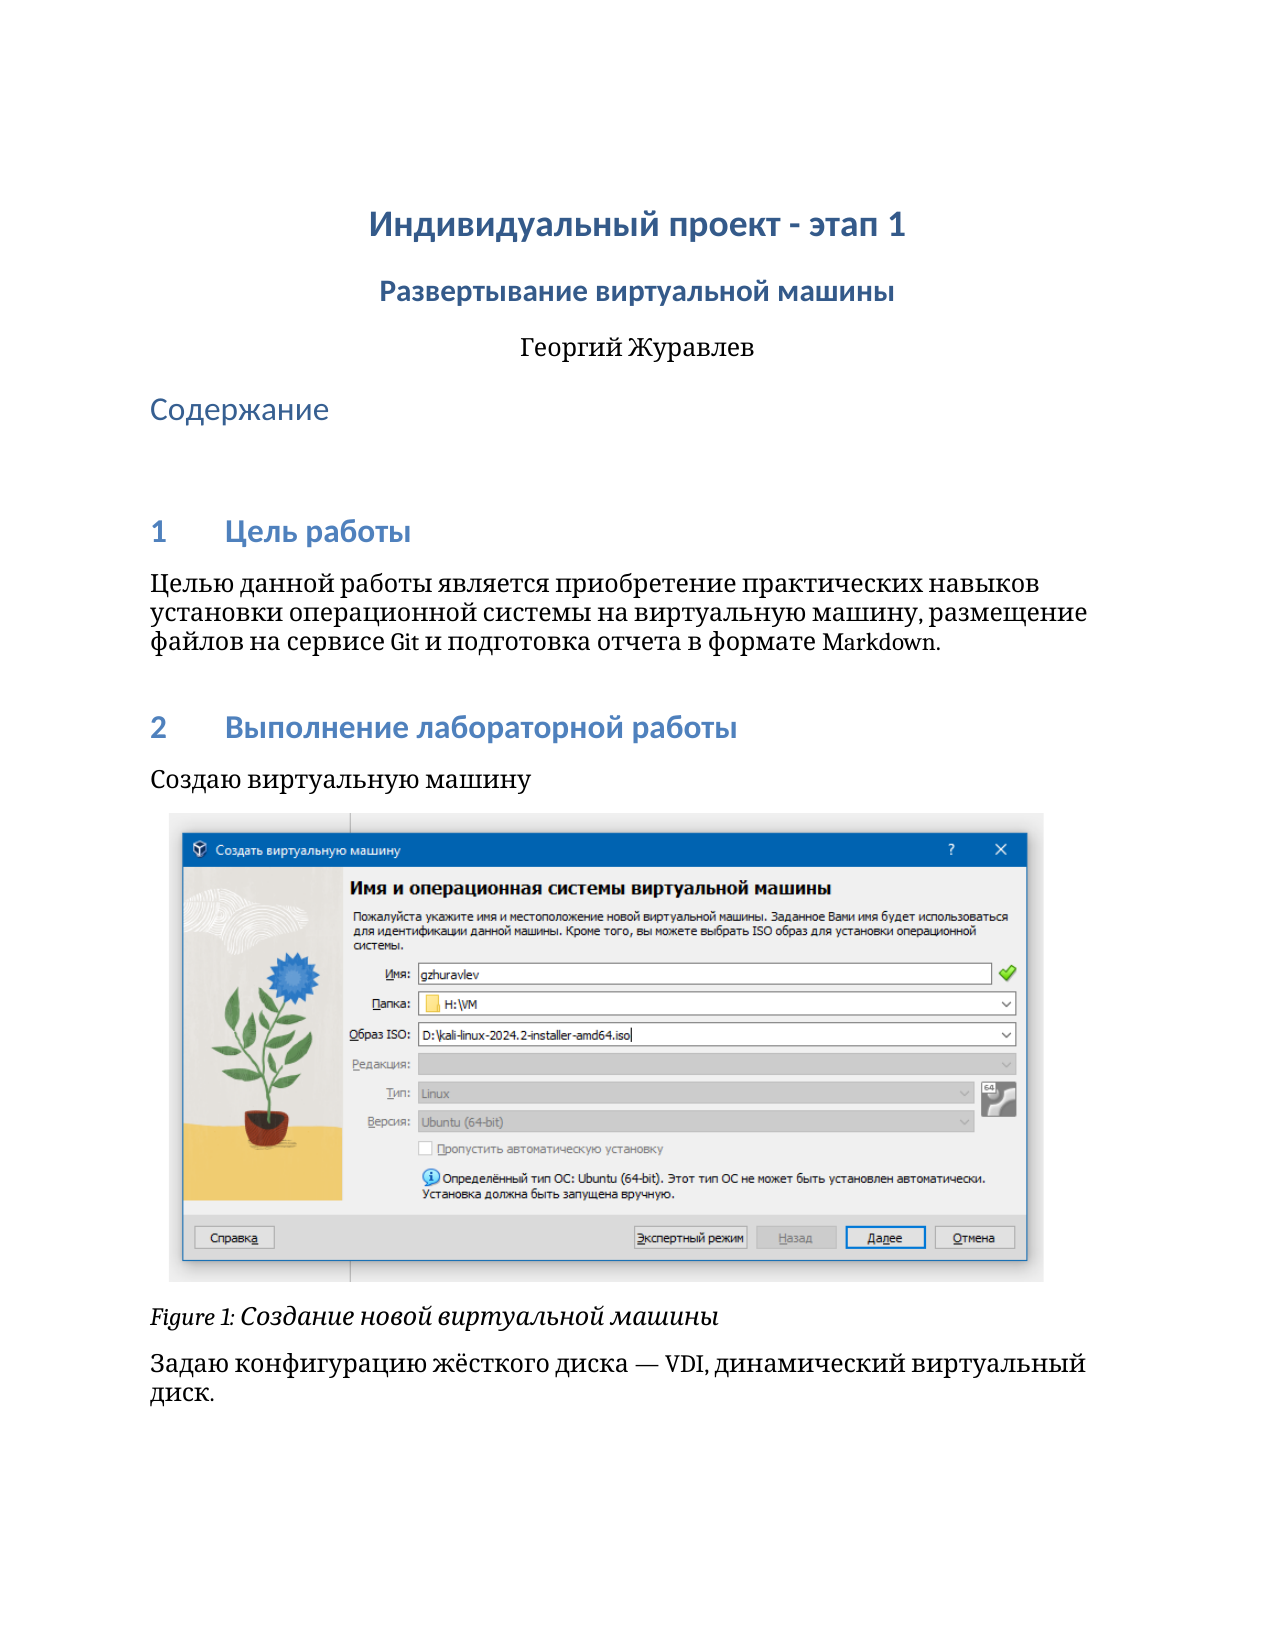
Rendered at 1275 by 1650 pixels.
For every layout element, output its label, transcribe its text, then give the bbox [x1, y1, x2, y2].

text Figure 1: Создание новой виртуальной машины [150, 1303, 1125, 1332]
text Задаю конфигурацию жёсткого диска — VDI, динамический виртуальный диск. [150, 1350, 1125, 1408]
text Георгий Журавлев [150, 334, 1125, 363]
text Целью данной работы является приобретение практических навыков установки операционной системы на виртуальную машину, размещение файлов на сервисе Git и подготовка отчета в формате Markdown. [150, 570, 1125, 656]
text Создаю виртуальную машину [150, 766, 1125, 794]
subtitle 1 Цель работы [150, 510, 1125, 551]
subtitle Развертывание виртуальной машины [150, 271, 1125, 309]
subtitle 2 Выполнение лабораторной работы [150, 706, 1125, 747]
picture [168, 813, 1044, 1282]
title Индивидуальный проект - этап 1 [150, 200, 1125, 246]
